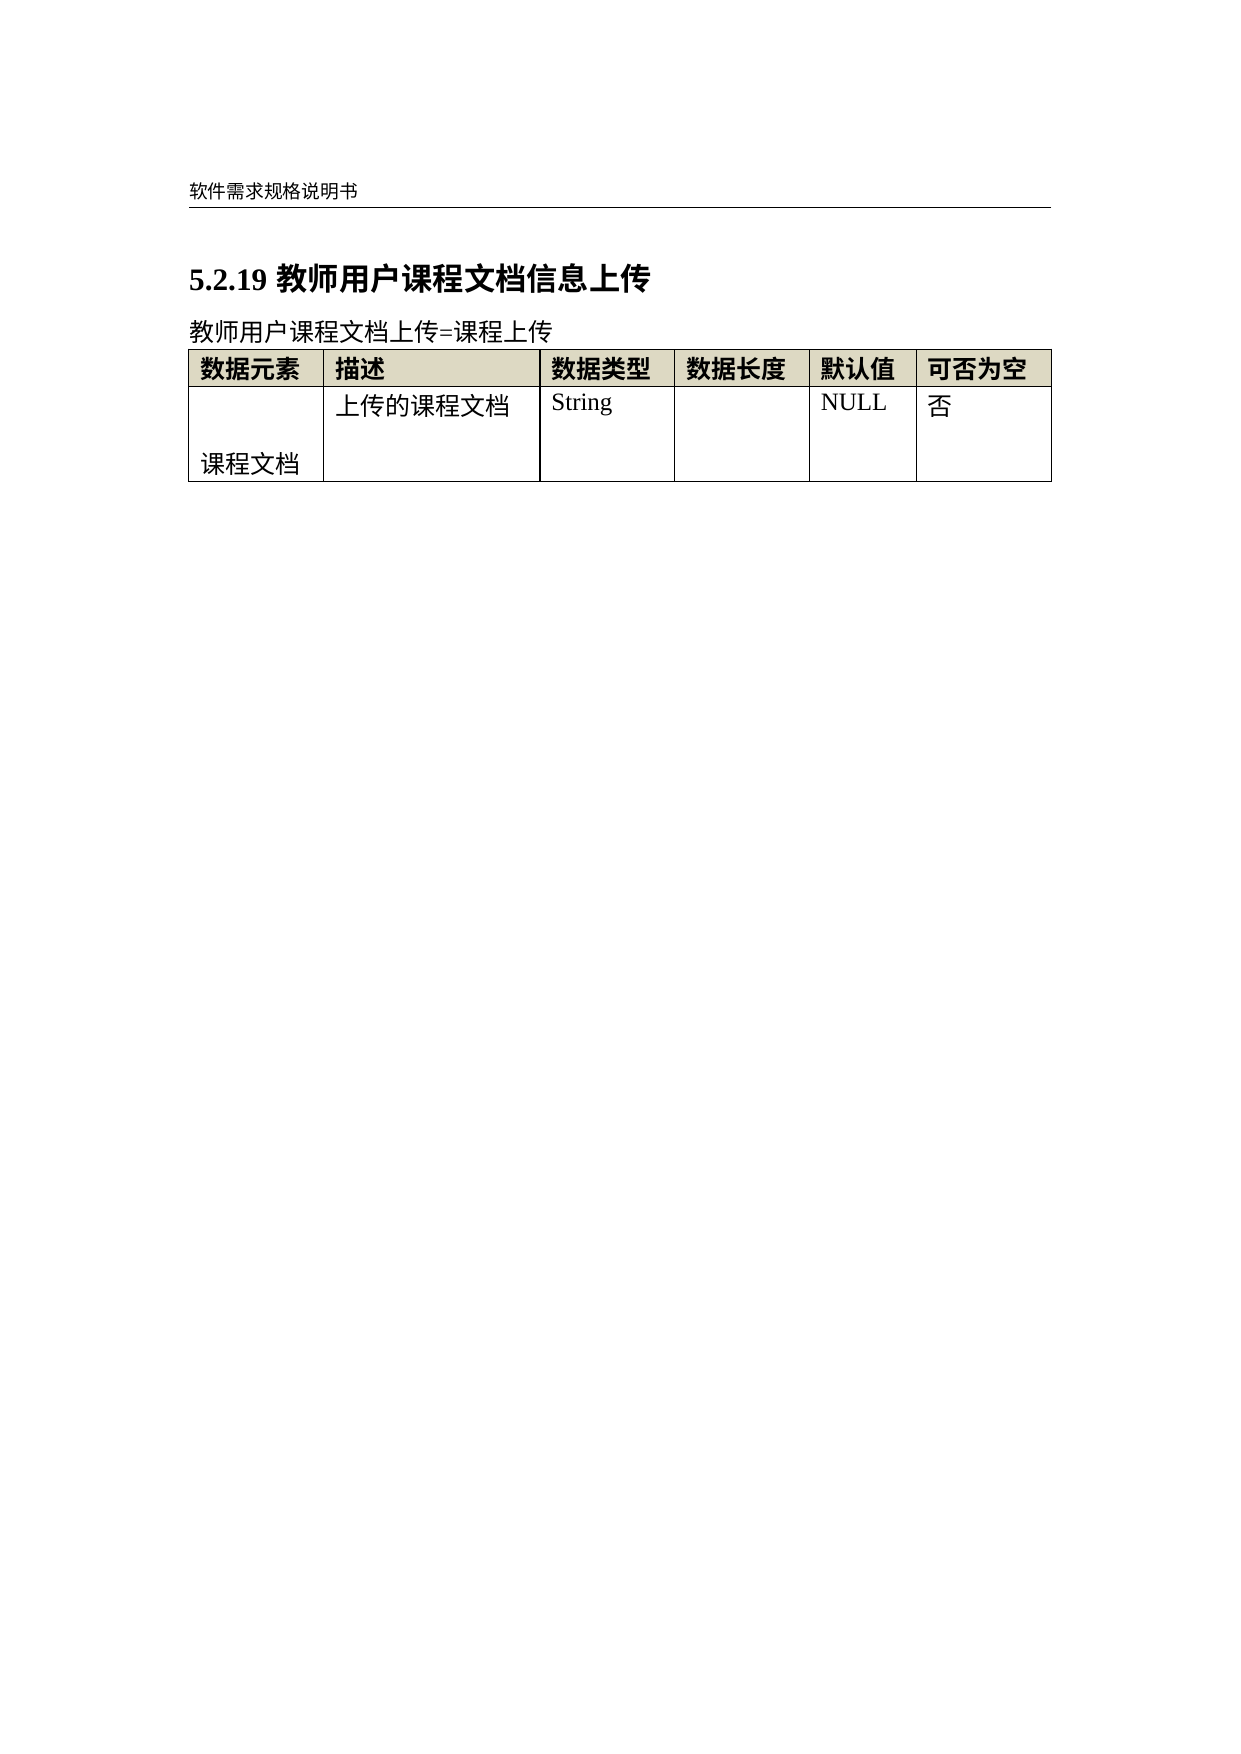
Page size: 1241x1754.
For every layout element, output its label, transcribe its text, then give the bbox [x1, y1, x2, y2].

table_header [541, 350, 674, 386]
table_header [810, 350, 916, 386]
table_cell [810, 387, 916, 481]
text 教师用户课程文档上传=课程上传 [189, 312, 1051, 348]
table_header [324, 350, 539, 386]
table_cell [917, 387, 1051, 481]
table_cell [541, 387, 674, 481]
subtitle 教师用户课程文档信息上传 [189, 254, 1051, 300]
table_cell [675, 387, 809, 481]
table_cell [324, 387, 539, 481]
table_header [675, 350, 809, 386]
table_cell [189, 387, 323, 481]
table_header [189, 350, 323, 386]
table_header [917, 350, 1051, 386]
